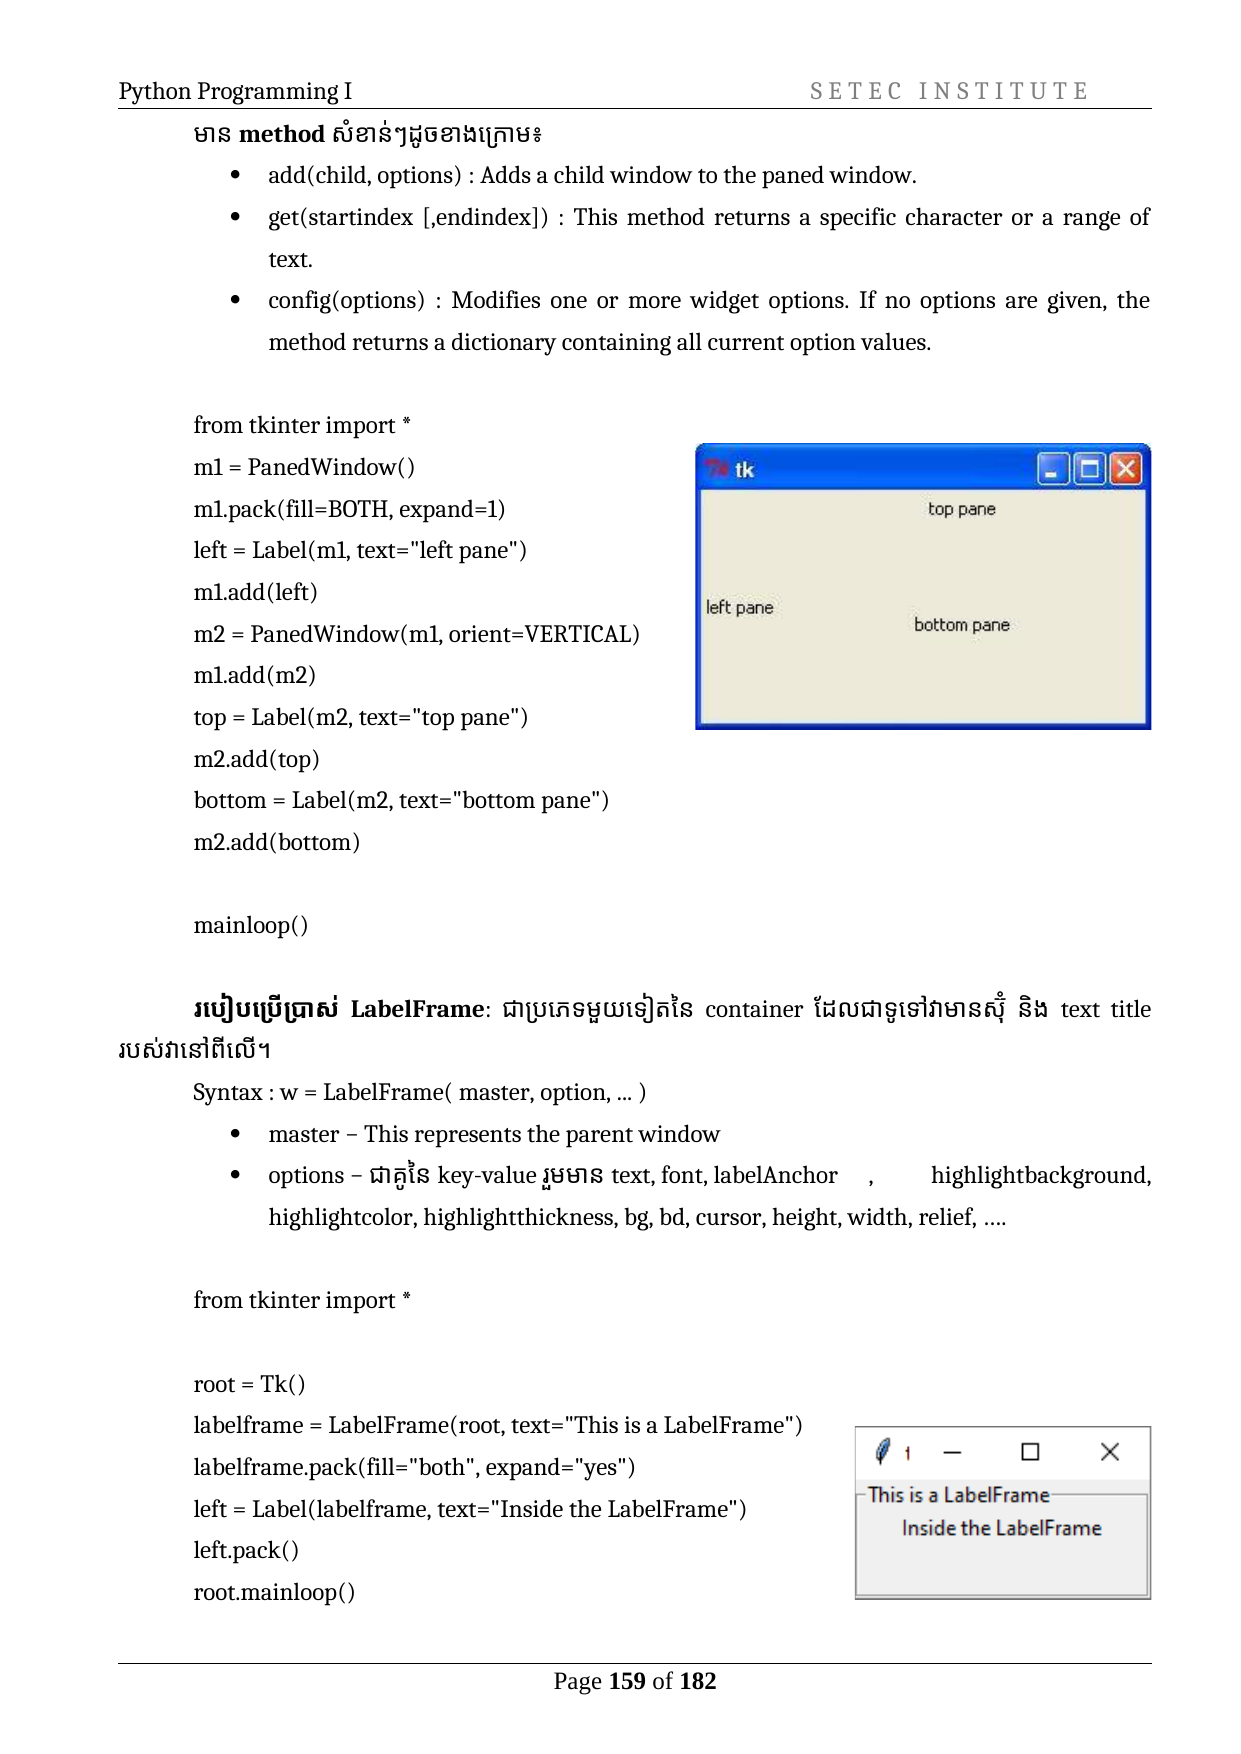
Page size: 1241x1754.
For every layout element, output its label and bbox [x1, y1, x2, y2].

picture [854, 1426, 1152, 1600]
picture [695, 443, 1152, 730]
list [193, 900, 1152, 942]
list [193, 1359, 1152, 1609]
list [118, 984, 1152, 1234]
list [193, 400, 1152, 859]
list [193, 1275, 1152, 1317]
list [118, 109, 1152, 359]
